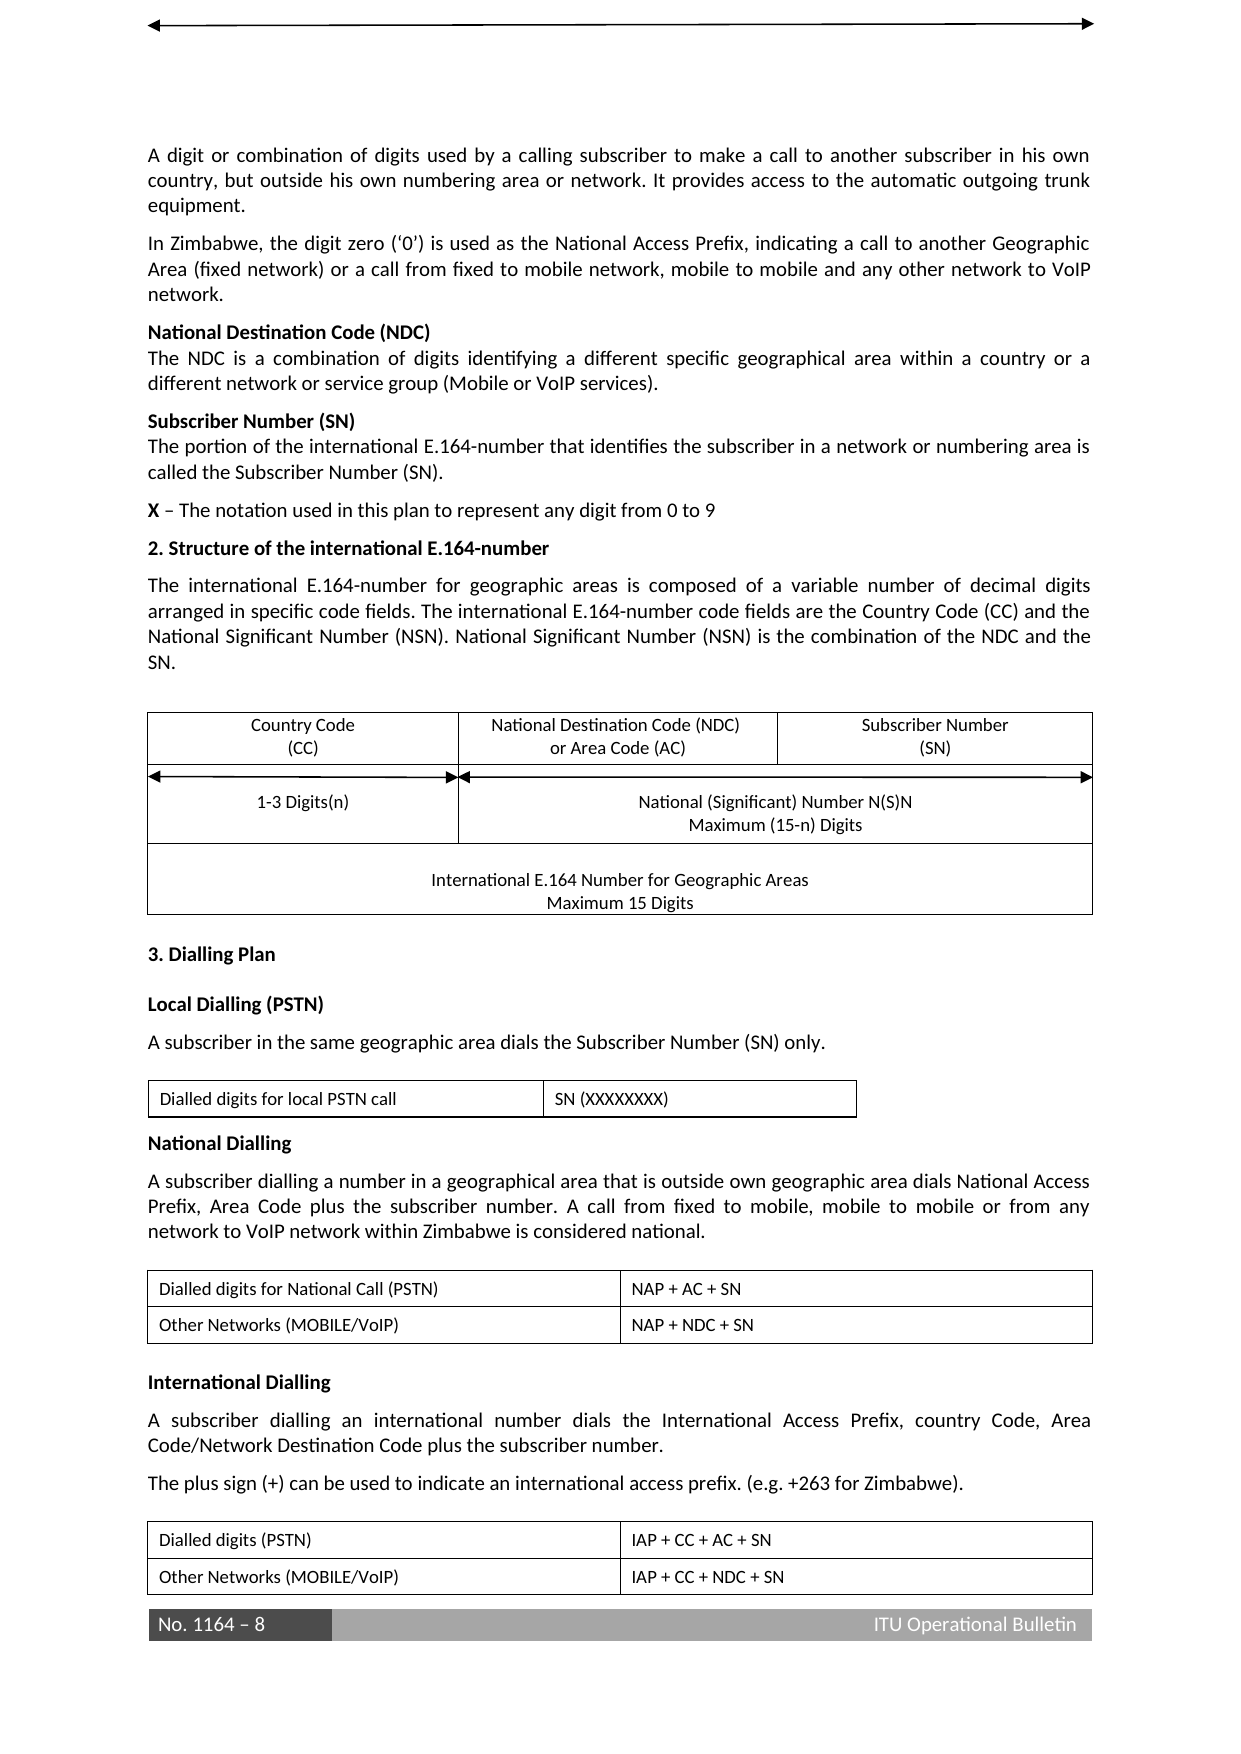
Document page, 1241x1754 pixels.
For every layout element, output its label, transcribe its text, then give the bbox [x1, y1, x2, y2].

table_cell Other Networks (MOBILE/VoIP) [148, 1307, 620, 1342]
table_cell 1-3 Digits(n) [148, 778, 458, 842]
text The international E.164-number for geographic areas is composed of a variable number of decimal digits arranged in specific code fields. The international E.164-number code fields are the Country Code (CC) and the National Significant Number (NSN). National Significant Number (NSN) is the combination of the NDC and the SN. [148, 573, 1092, 674]
table_header Dialled digits for National Call (PSTN) [148, 1271, 620, 1306]
table_cell International E.164 Number for Geographic Areas Maximum 15 Digits [148, 844, 1092, 914]
table_cell Other Networks (MOBILE/VoIP) [148, 1559, 620, 1594]
text In Zimbabwe, the digit zero (‘0’) is used as the National Access Prefix, indicating a call to another Geographic Area (fixed network) or a call from fixed to mobile network, mobile to mobile and any other network to VoIP network. [148, 231, 1092, 307]
text International Dialling [148, 1369, 1092, 1394]
table_header National Destination Code (NDC) or Area Code (AC) [459, 713, 777, 764]
text National Dialling [148, 1130, 1092, 1155]
text X – The notation used in this plan to represent any digit from 0 to 9 [148, 497, 1092, 522]
text Subscriber Number (SN) [148, 408, 1092, 433]
text 3. Dialling Plan [148, 941, 1092, 966]
table_cell NAP + NDC + SN [621, 1307, 1092, 1342]
table_header Dialled digits (PSTN) [148, 1522, 620, 1557]
text A subscriber dialling an international number dials the International Access Prefix, country Code, Area Code/Network Destination Code plus the subscriber number. [148, 1407, 1092, 1458]
table_header NAP + AC + SN [621, 1271, 1092, 1306]
table_header Subscriber Number (SN) [778, 713, 1092, 764]
table_header IAP + CC + AC + SN [621, 1522, 1092, 1557]
text A subscriber dialling a number in a geographical area that is outside own geographic area dials National Access Prefix, Area Code plus the subscriber number. A call from fixed to mobile, mobile to mobile or from any network to VoIP network within Zimbabwe is considered national. [148, 1168, 1092, 1244]
text 2. Structure of the international E.164-number [148, 535, 1092, 560]
table_cell National (Significant) Number N(S)N Maximum (15-n) Digits [459, 778, 1092, 842]
text Local Dialling (PSTN) [148, 991, 1092, 1017]
text The portion of the international E.164-number that identifies the subscriber in a network or numbering area is called the Subscriber Number (SN). [148, 433, 1092, 484]
text A digit or combination of digits used by a calling subscriber to make a call to another subscriber in his own country, but outside his own numbering area or network. It provides access to the automatic outgoing trunk equipment. [148, 142, 1092, 218]
table_cell IAP + CC + NDC + SN [621, 1559, 1092, 1594]
text A subscriber in the same geographic area dials the Subscriber Number (SN) only. [148, 1029, 1092, 1054]
text The NDC is a combination of digits identifying a different specific geographical area within a country or a different network or service group (Mobile or VoIP services). [148, 345, 1092, 396]
table_header Country Code (CC) [148, 713, 458, 764]
table_header Dialled digits for local PSTN call [149, 1081, 543, 1116]
text The plus sign (+) can be used to indicate an international access prefix. (e.g. +263 for Zimbabwe). [148, 1470, 1092, 1496]
table_header SN (XXXXXXXX) [544, 1081, 856, 1116]
text National Destination Code (NDC) [148, 319, 1092, 345]
